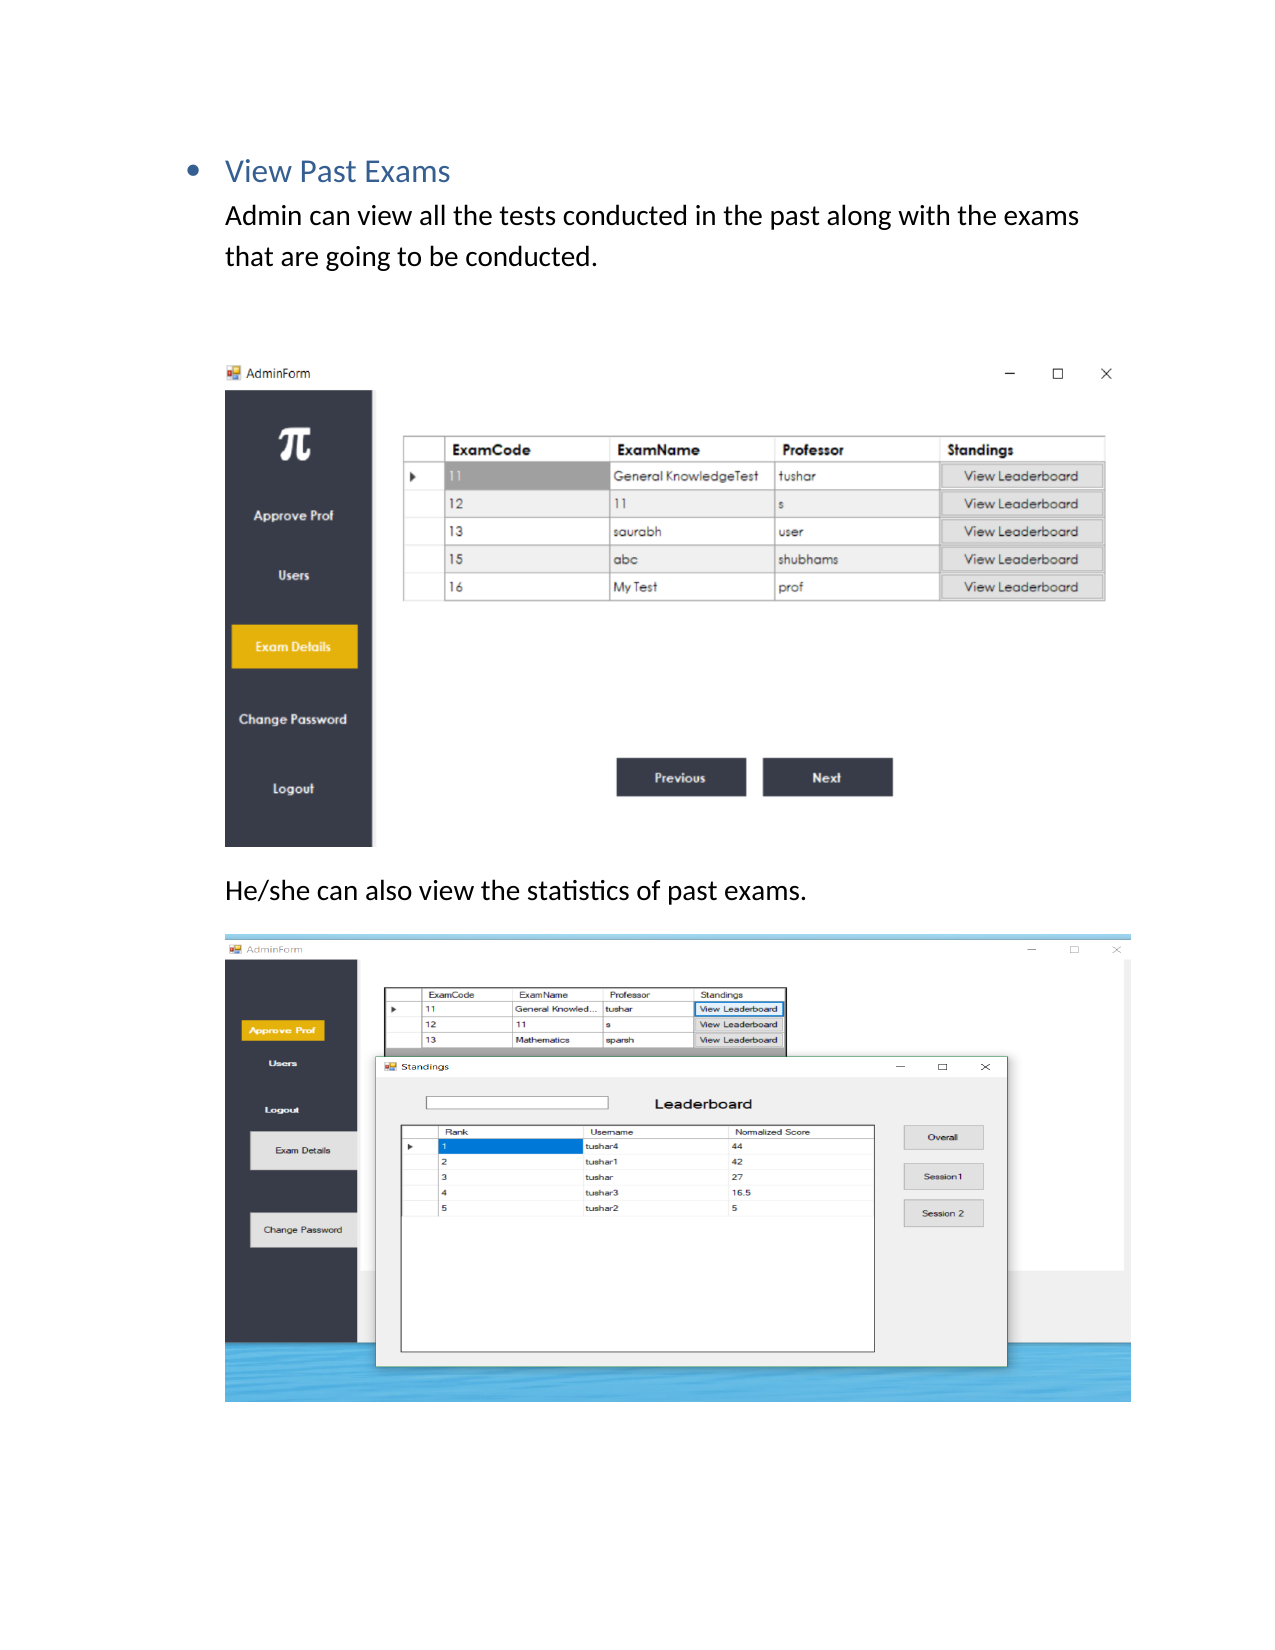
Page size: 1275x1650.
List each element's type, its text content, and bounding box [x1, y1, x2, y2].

text He/she can also view the statistics of past exams. [225, 872, 1125, 908]
picture [225, 361, 1123, 847]
subtitle View Past Exams [187, 150, 1125, 191]
text Admin can view all the tests conducted in the past along with the exams that are going to be conducted. [225, 197, 1125, 273]
picture [225, 934, 1131, 1402]
